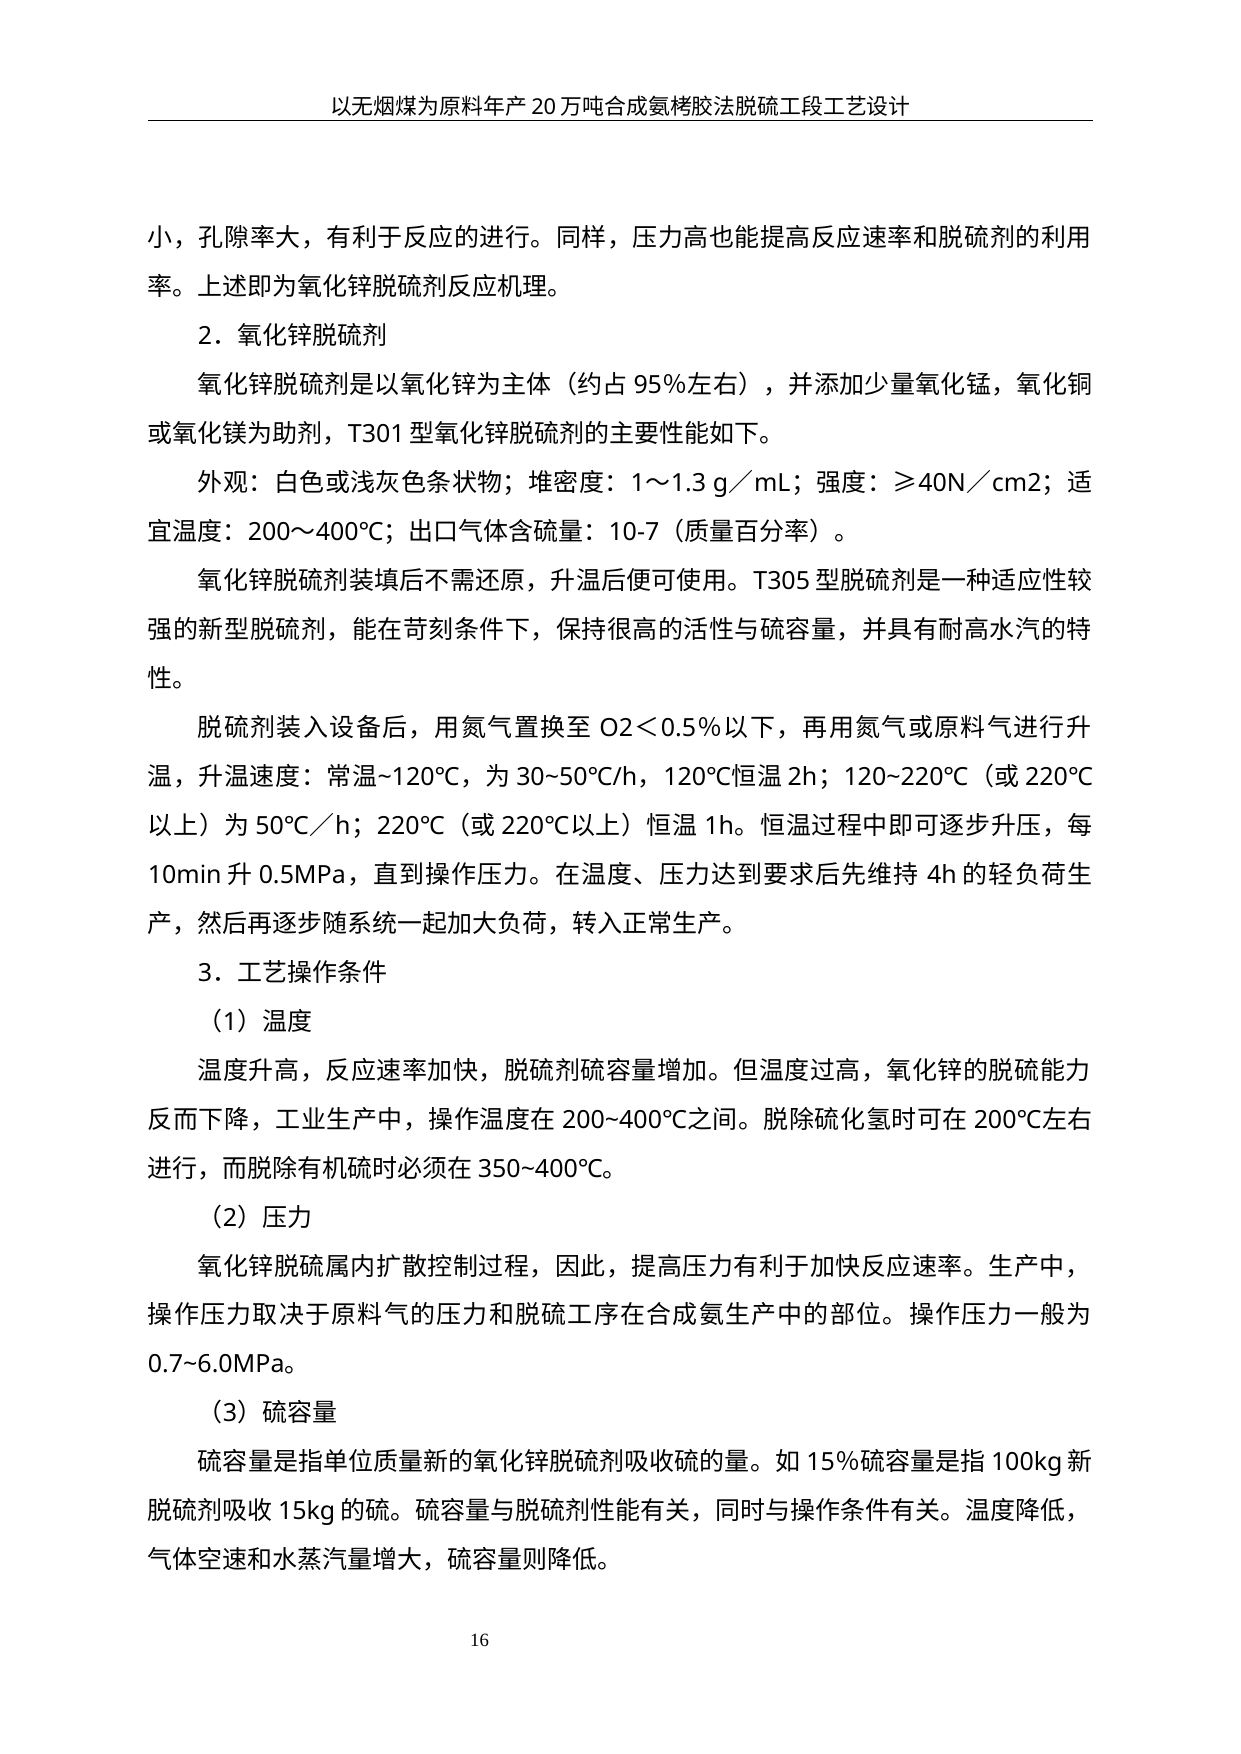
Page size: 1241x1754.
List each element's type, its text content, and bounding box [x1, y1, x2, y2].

text 3．工艺操作条件 [148, 942, 1093, 991]
text （2）压力 [148, 1187, 1093, 1236]
text （3）硫容量 [148, 1383, 1093, 1432]
text 温度升高，反应速率加快，脱硫剂硫容量增加。但温度过高，氧化锌的脱硫能力反而下降，工业生产中，操作温度在200~400℃之间。脱除硫化氢时可在200℃左右进行，而脱除有机硫时必须在350~400℃。 [148, 1040, 1093, 1187]
text 氧化锌脱硫剂装填后不需还原，升温后便可使用。T305型脱硫剂是一种适应性较强的新型脱硫剂，能在苛刻条件下，保持很高的活性与硫容量，并具有耐高水汽的特性。 [148, 550, 1093, 697]
text （1）温度 [148, 991, 1093, 1040]
text 硫容量是指单位质量新的氧化锌脱硫剂吸收硫的量。如15％硫容量是指100kg新脱硫剂吸收15kg的硫。硫容量与脱硫剂性能有关，同时与操作条件有关。温度降低，气体空速和水蒸汽量增大，硫容量则降低。 [148, 1432, 1093, 1578]
text 外观：白色或浅灰色条状物；堆密度：1～1.3 g／mL；强度：≥40N／cm2；适宜温度：200～400℃；出口气体含硫量：10-7（质量百分率）。 [148, 452, 1093, 550]
text 氧化锌脱硫剂是以氧化锌为主体（约占95％左右），并添加少量氧化锰，氧化铜或氧化镁为助剂，T301型氧化锌脱硫剂的主要性能如下。 [148, 354, 1093, 452]
text 氧化锌脱硫属内扩散控制过程，因此，提高压力有利于加快反应速率。生产中，操作压力取决于原料气的压力和脱硫工序在合成氨生产中的部位。操作压力一般为0.7~6.0MPa。 [148, 1236, 1093, 1383]
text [148, 208, 1093, 306]
text 脱硫剂装入设备后，用氮气置换至O2＜0.5％以下，再用氮气或原料气进行升温，升温速度：常温~120℃，为30~50℃/h，120℃恒温2h；120~220℃（或220℃以上）为50℃／h；220℃（或220℃以上）恒温 1h。恒温过程中即可逐步升压，每 10min升0.5MPa，直到操作压力。在温度、压力达到要求后先维持4h的轻负荷生产，然后再逐步随系统一起加大负荷，转入正常生产。 [148, 697, 1093, 942]
text 2．氧化锌脱硫剂 [148, 306, 1093, 354]
